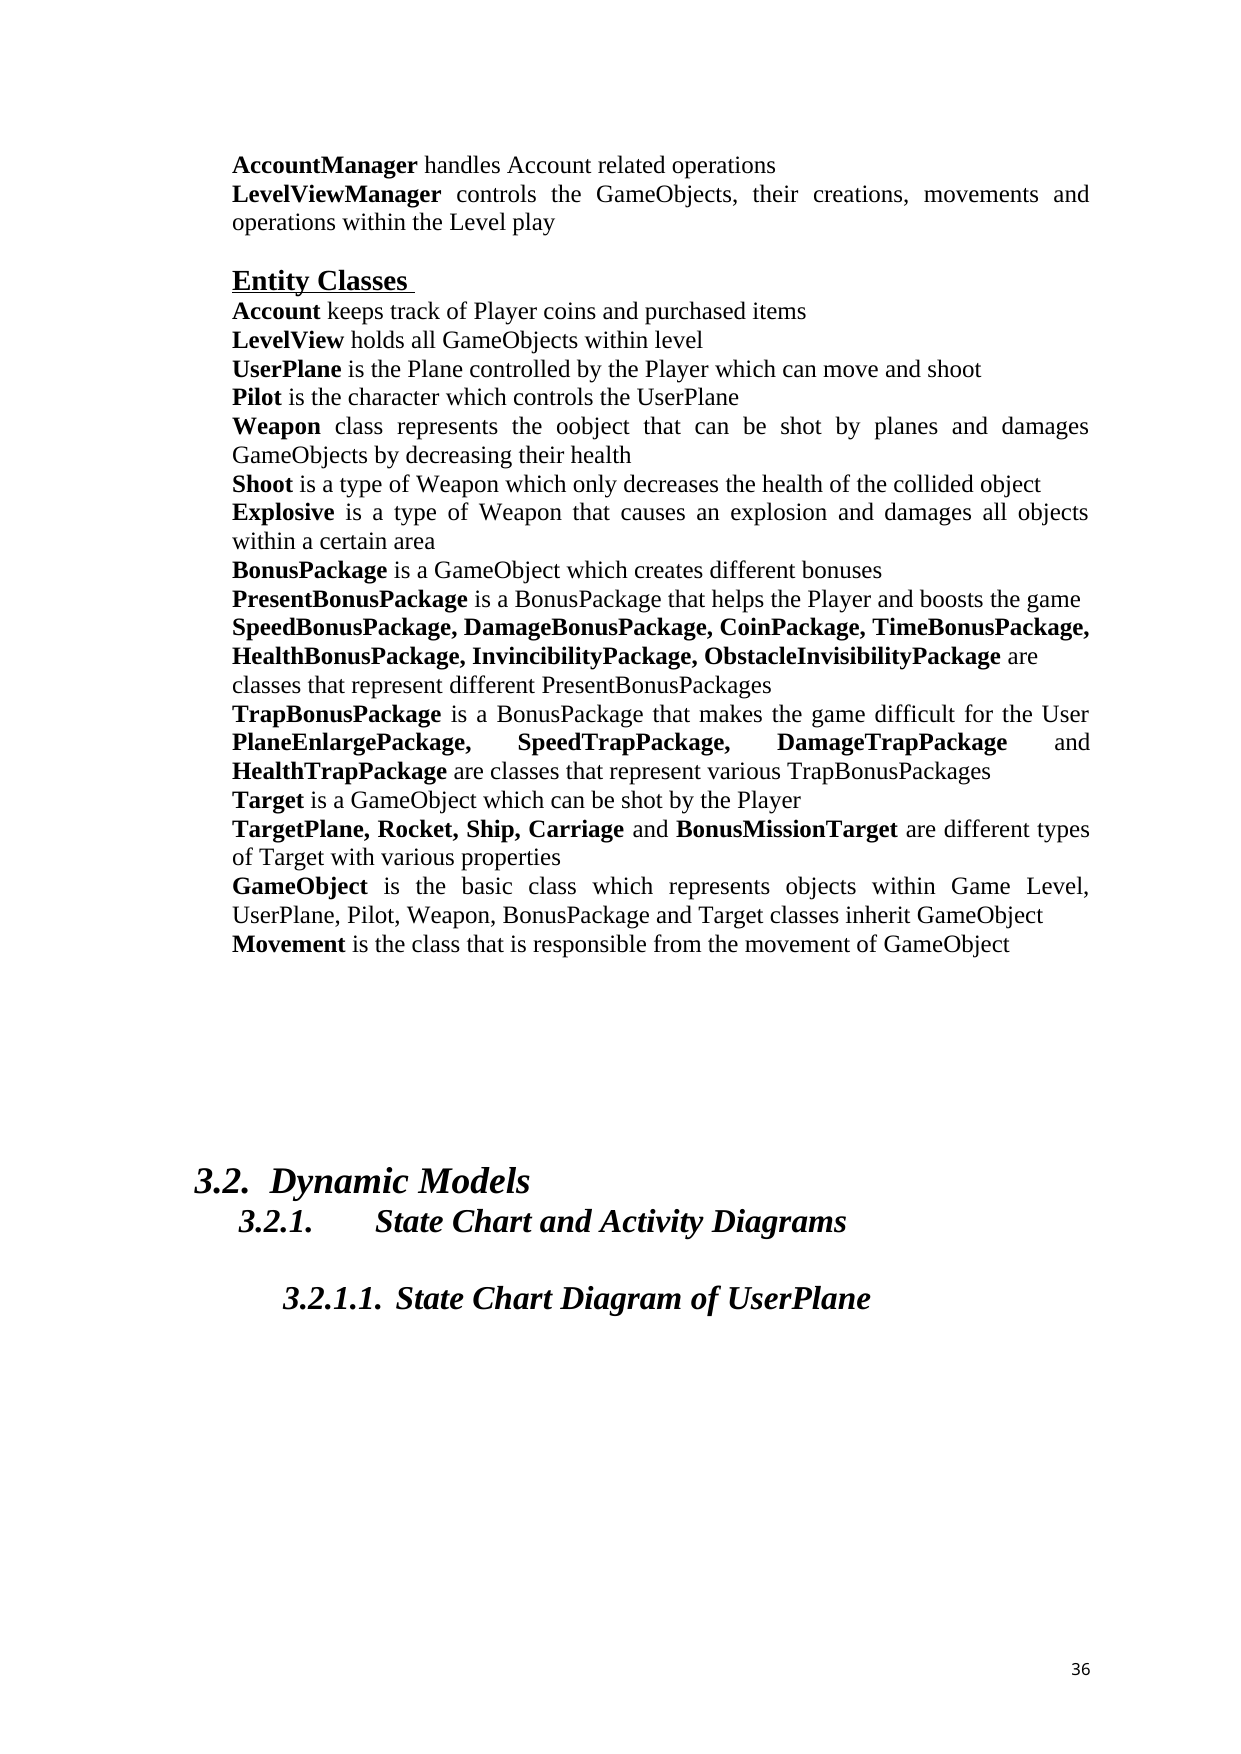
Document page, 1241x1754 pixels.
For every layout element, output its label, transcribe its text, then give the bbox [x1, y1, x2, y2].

list Entity Classes [232, 263, 1090, 296]
list LevelView holds all GameObjects within level [232, 325, 1090, 354]
list BonusPackage is a GameObject which creates different bonuses [232, 555, 1090, 584]
list Account keeps track of Player coins and purchased items [232, 296, 1090, 325]
list Explosive is a type of Weapon that causes an explosion and damages all objects within a certain area [232, 497, 1090, 555]
list SpeedBonusPackage, DamageBonusPackage, CoinPackage, TimeBonusPackage, HealthBonusPackage, InvincibilityPackage, ObstacleInvisibilityPackage are [232, 612, 1090, 670]
list TrapBonusPackage is a BonusPackage that makes the game difficult for the User PlaneEnlargePackage, SpeedTrapPackage, DamageTrapPackage and HealthTrapPackage are classes that represent various TrapBonusPackages [232, 699, 1090, 785]
list Pilot is the character which controls the UserPlane [232, 382, 1090, 411]
list Movement is the class that is responsible from the movement of GameObject [232, 929, 1090, 957]
list TargetPlane, Rocket, Ship, Carriage and BonusMissionTarget are different types of Target with various properties [232, 814, 1090, 871]
list Target is a GameObject which can be shot by the Player [232, 785, 1090, 814]
list UserPlane is the Plane controlled by the Player which can move and shoot [232, 354, 1090, 382]
list State Chart Diagram of UserPlane [283, 1278, 1090, 1317]
list PresentBonusPackage is a BonusPackage that helps the Player and boosts the game [232, 584, 1090, 612]
list Weapon class represents the oobject that can be shot by planes and damages GameObjects by decreasing their health [232, 411, 1090, 469]
list classes that represent different PresentBonusPackages [232, 670, 1090, 699]
list LevelViewManager controls the GameObjects, their creations, movements and operations within the Level play [232, 179, 1090, 236]
list Shoot is a type of Weapon which only decreases the health of the collided object [232, 469, 1090, 497]
list State Chart and Activity Diagrams [238, 1202, 1090, 1240]
list AccountManager handles Account related operations [232, 150, 1090, 179]
list Dynamic Models [194, 1159, 1090, 1202]
list GameObject is the basic class which represents objects within Game Level, UserPlane, Pilot, Weapon, BonusPackage and Target classes inherit GameObject [232, 871, 1090, 929]
